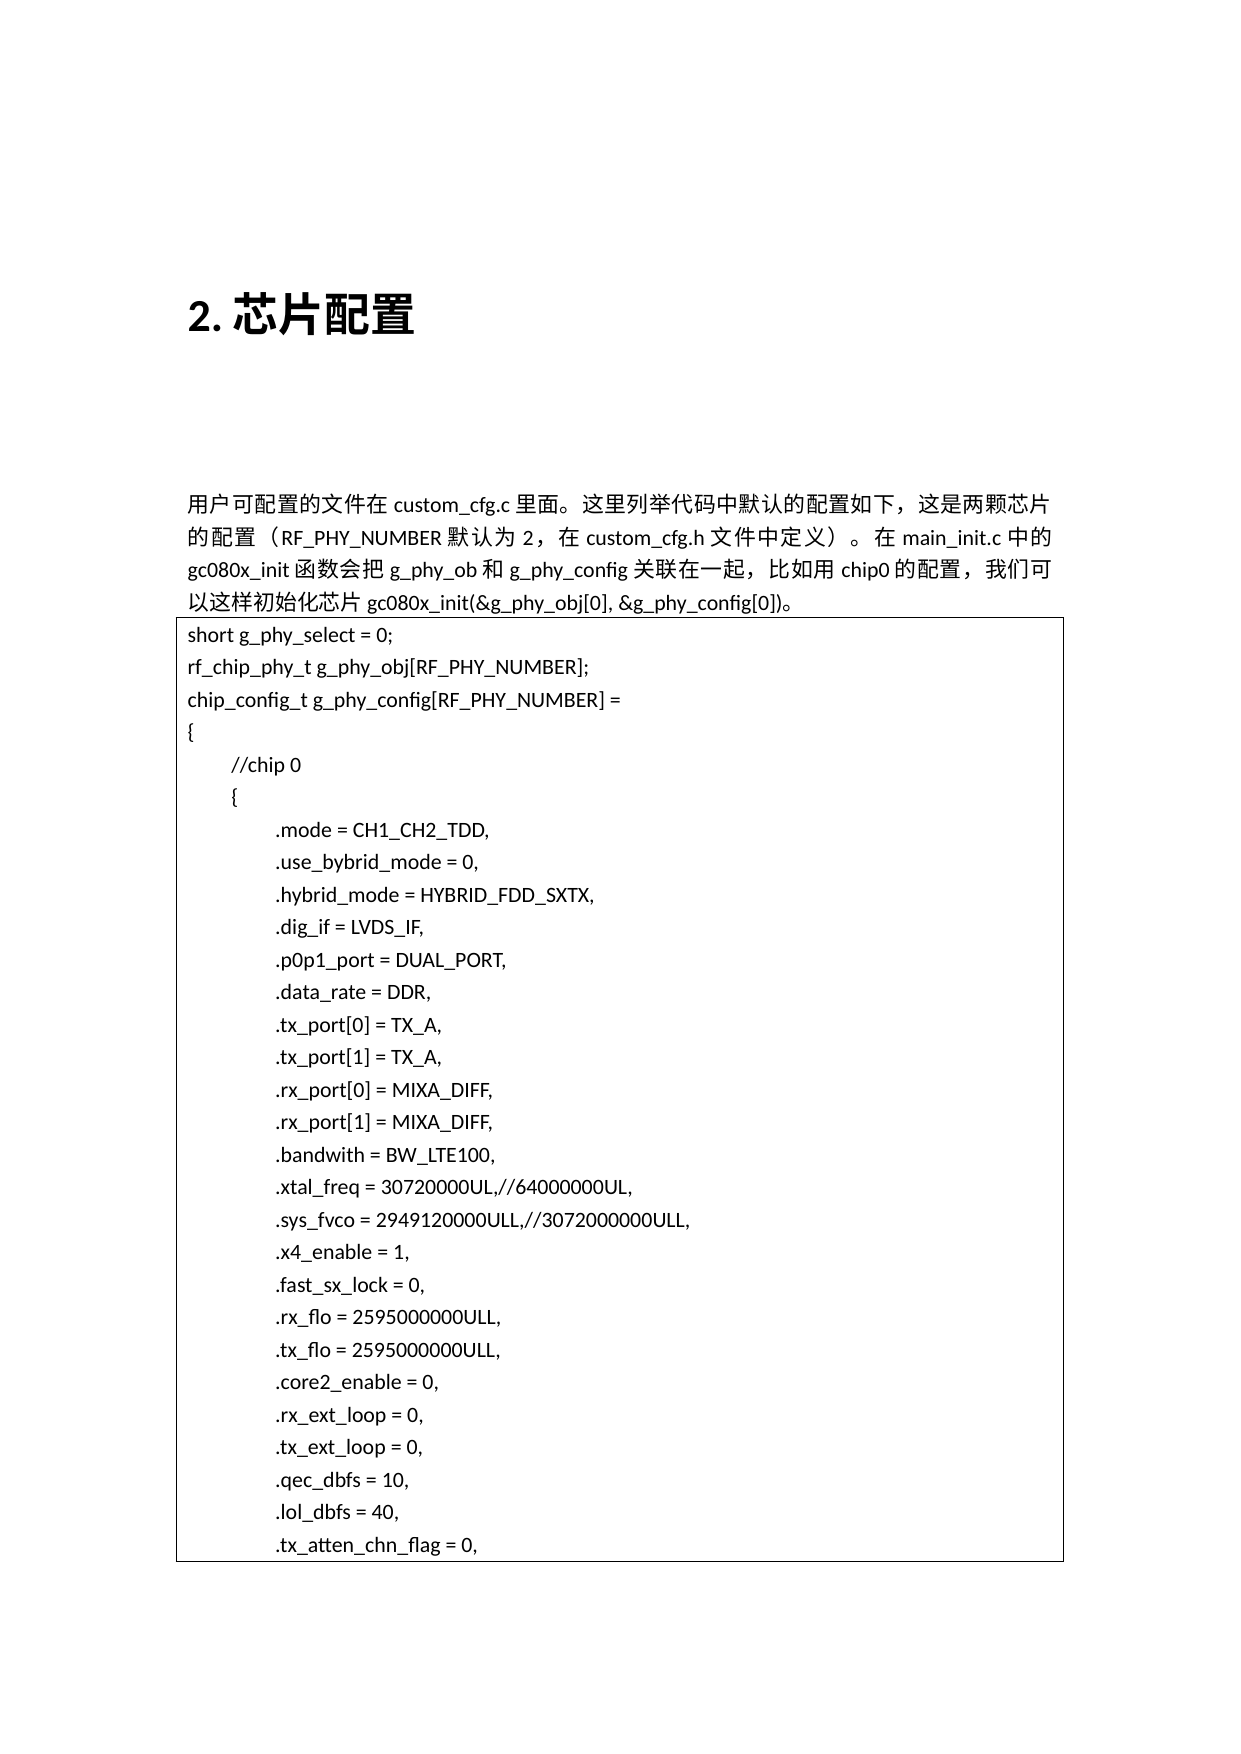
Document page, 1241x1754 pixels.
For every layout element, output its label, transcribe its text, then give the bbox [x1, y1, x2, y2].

subtitle 芯片配置 [187, 262, 1053, 360]
text 用户可配置的文件在custom_cfg.c里面。这里列举代码中默认的配置如下，这是两颗芯片的配置（RF_PHY_NUMBER默认为2，在custom_cfg.h文件中定义）。在main_init.c中的gc080x_init函数会把g_phy_ob和g_phy_config关联在一起，比如用chip0的配置，我们可以这样初始化芯片gc080x_init(&g_phy_obj[0], &g_phy_config[0])。 [187, 487, 1053, 617]
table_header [177, 618, 1063, 1561]
